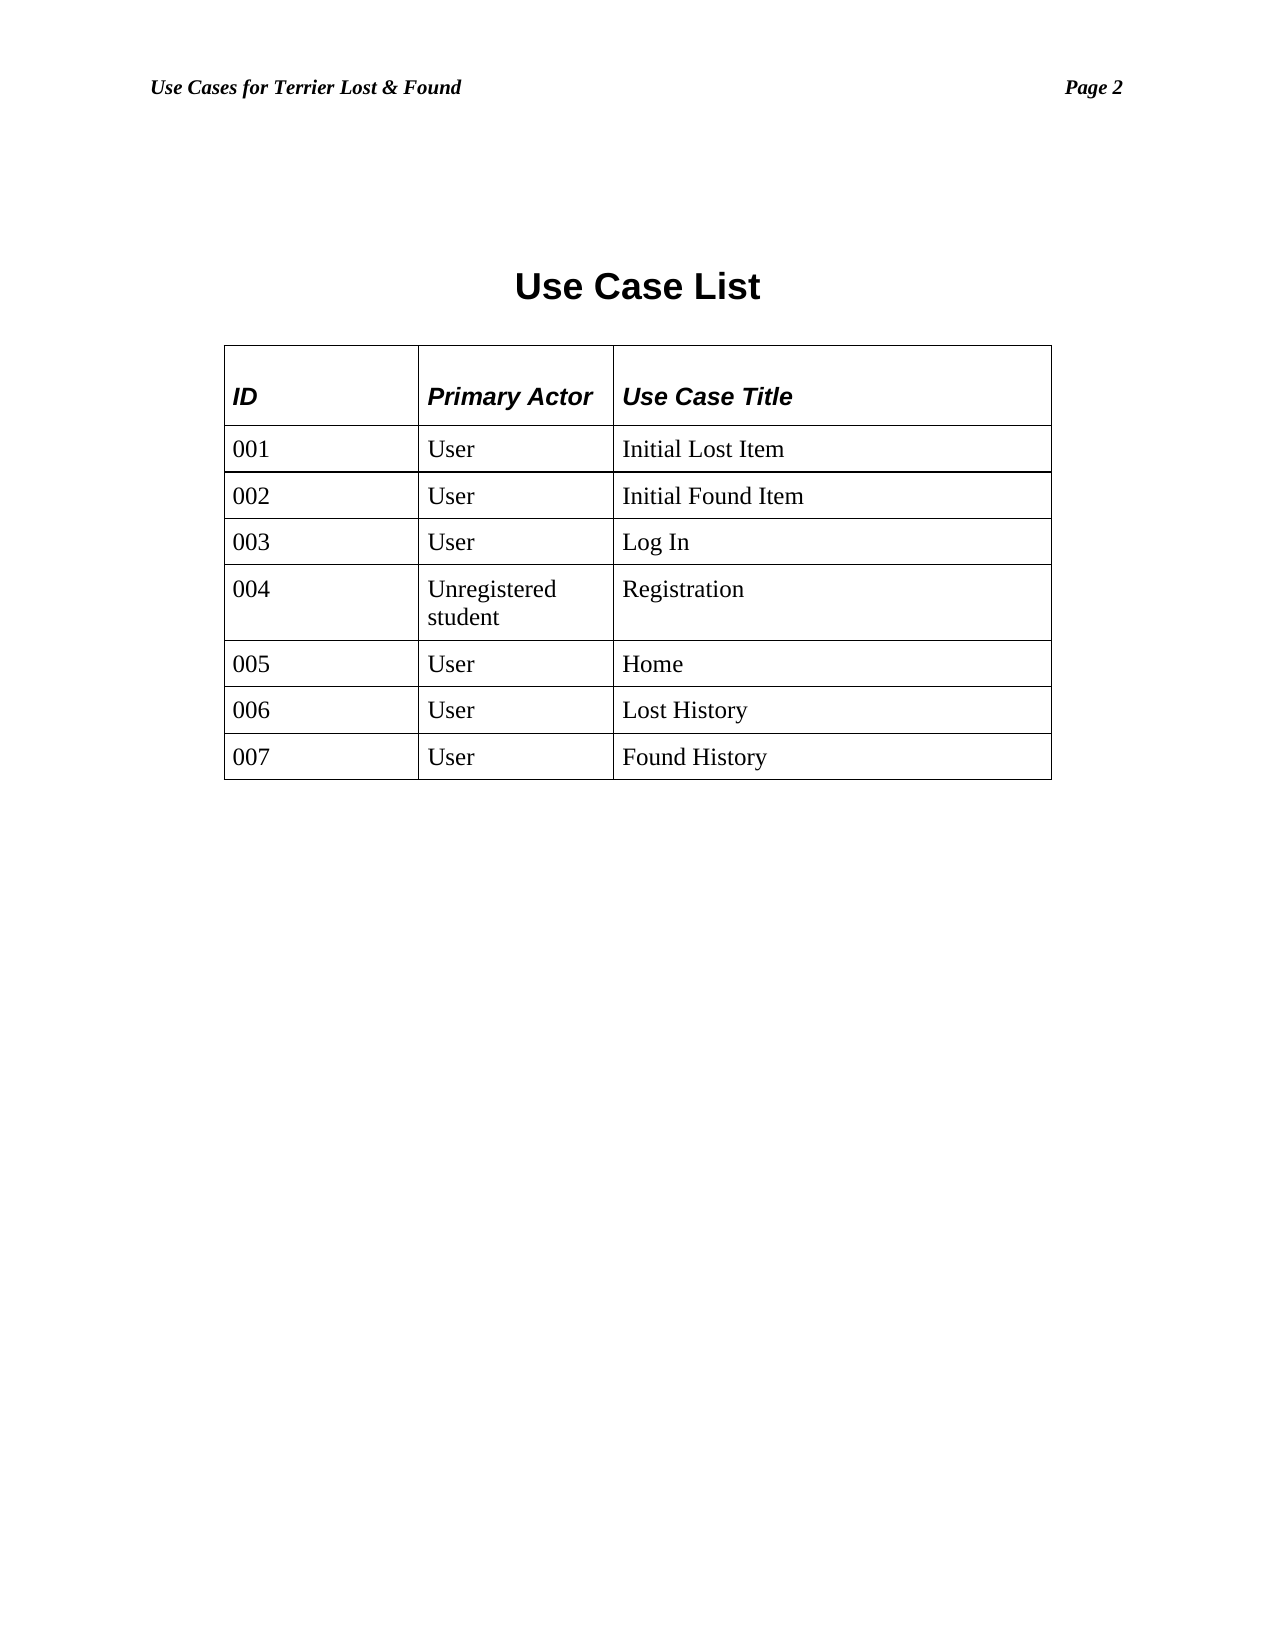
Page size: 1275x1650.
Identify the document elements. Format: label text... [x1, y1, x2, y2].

table_header Use Case Title [614, 346, 1051, 425]
table_cell Found History [614, 734, 1051, 779]
table_cell 005 [225, 641, 418, 686]
table_cell Initial Found Item [614, 473, 1051, 518]
table_cell 007 [225, 734, 418, 779]
table_header Primary Actor [419, 346, 613, 425]
table_cell Unregistered student [419, 565, 613, 639]
table_cell User [419, 734, 613, 779]
title Use Case List [150, 264, 1125, 307]
table_cell 006 [225, 687, 418, 732]
table_cell User [419, 473, 613, 518]
table_cell 001 [225, 426, 418, 471]
table_cell Initial Lost Item [614, 426, 1051, 471]
table_cell User [419, 519, 613, 564]
table_cell Log In [614, 519, 1051, 564]
table_cell 003 [225, 519, 418, 564]
table_cell 004 [225, 565, 418, 639]
table_cell Lost History [614, 687, 1051, 732]
table_cell Home [614, 641, 1051, 686]
table_cell Registration [614, 565, 1051, 639]
table_cell 002 [225, 473, 418, 518]
table_cell User [419, 426, 613, 471]
table_cell User [419, 687, 613, 732]
table_header ID [225, 346, 418, 425]
table_cell User [419, 641, 613, 686]
